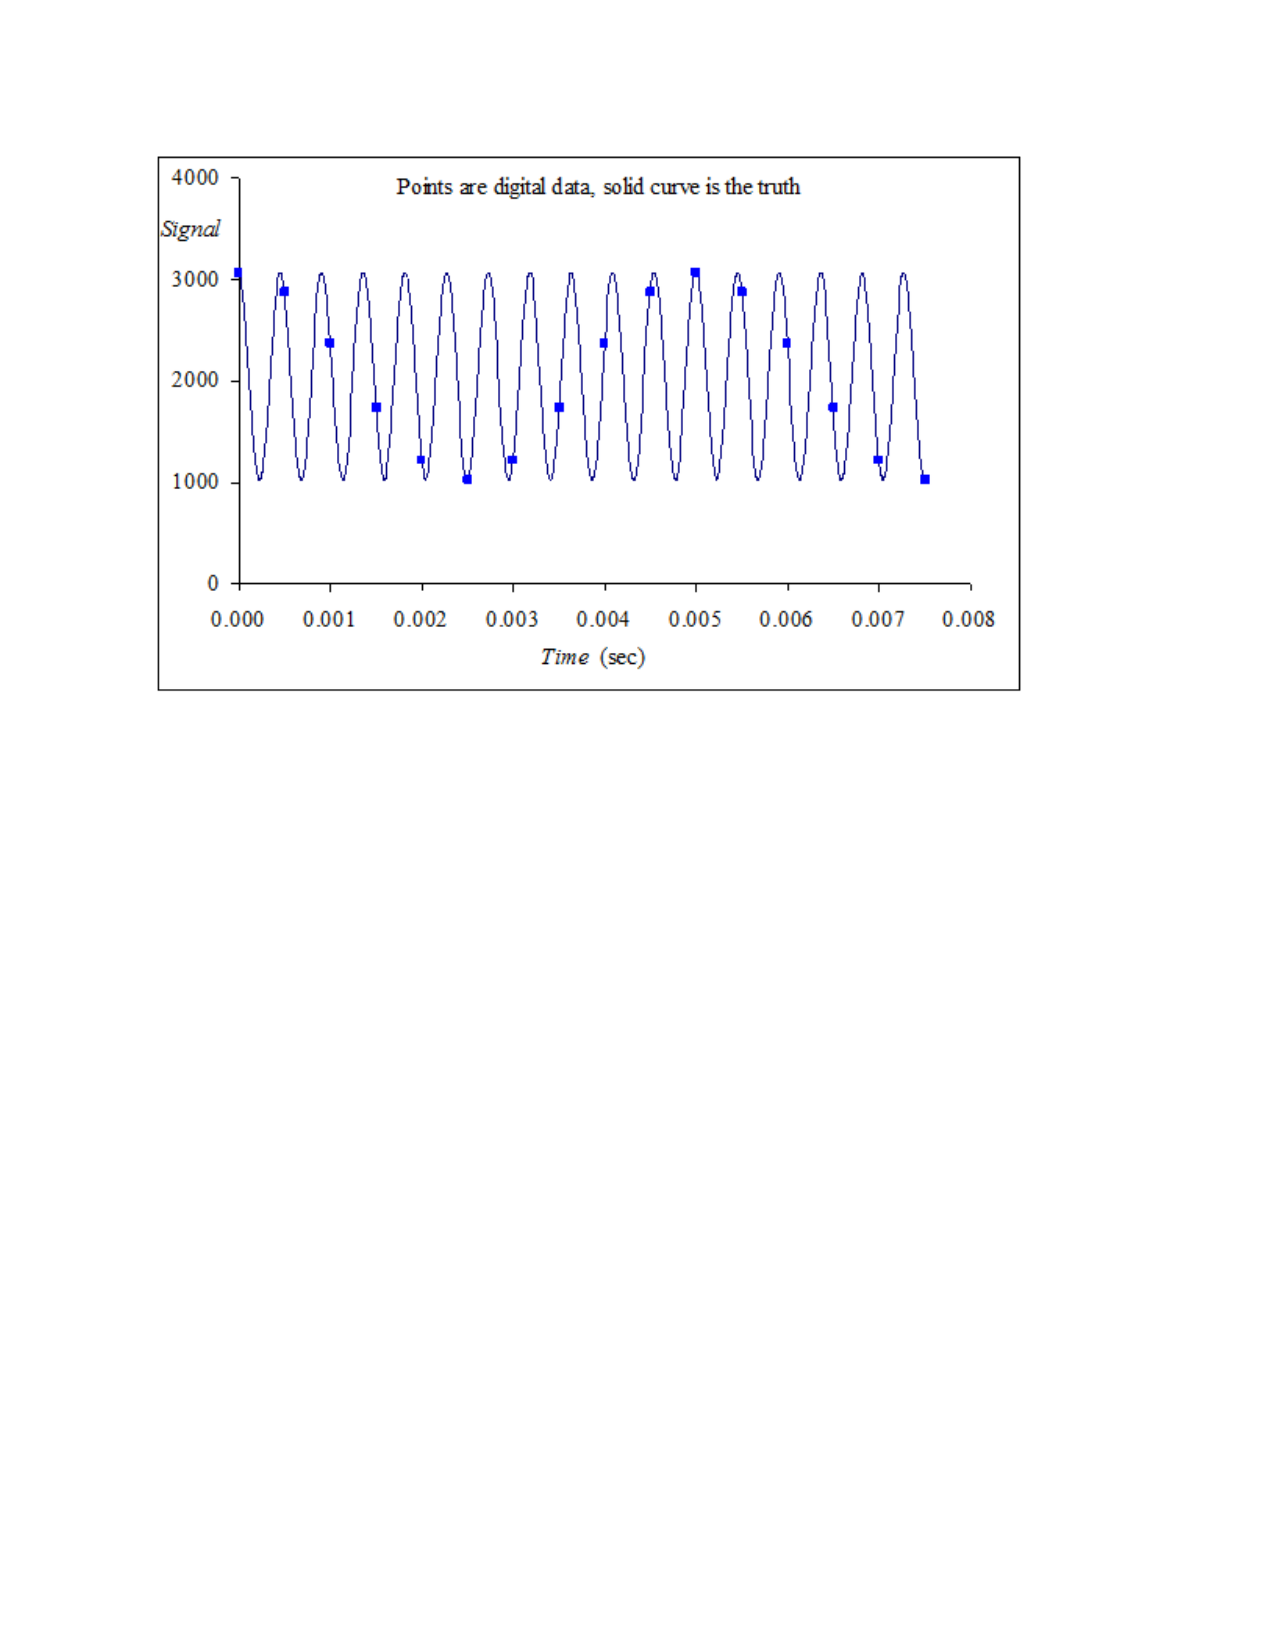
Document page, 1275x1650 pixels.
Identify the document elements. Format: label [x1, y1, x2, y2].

picture [150, 150, 1030, 699]
